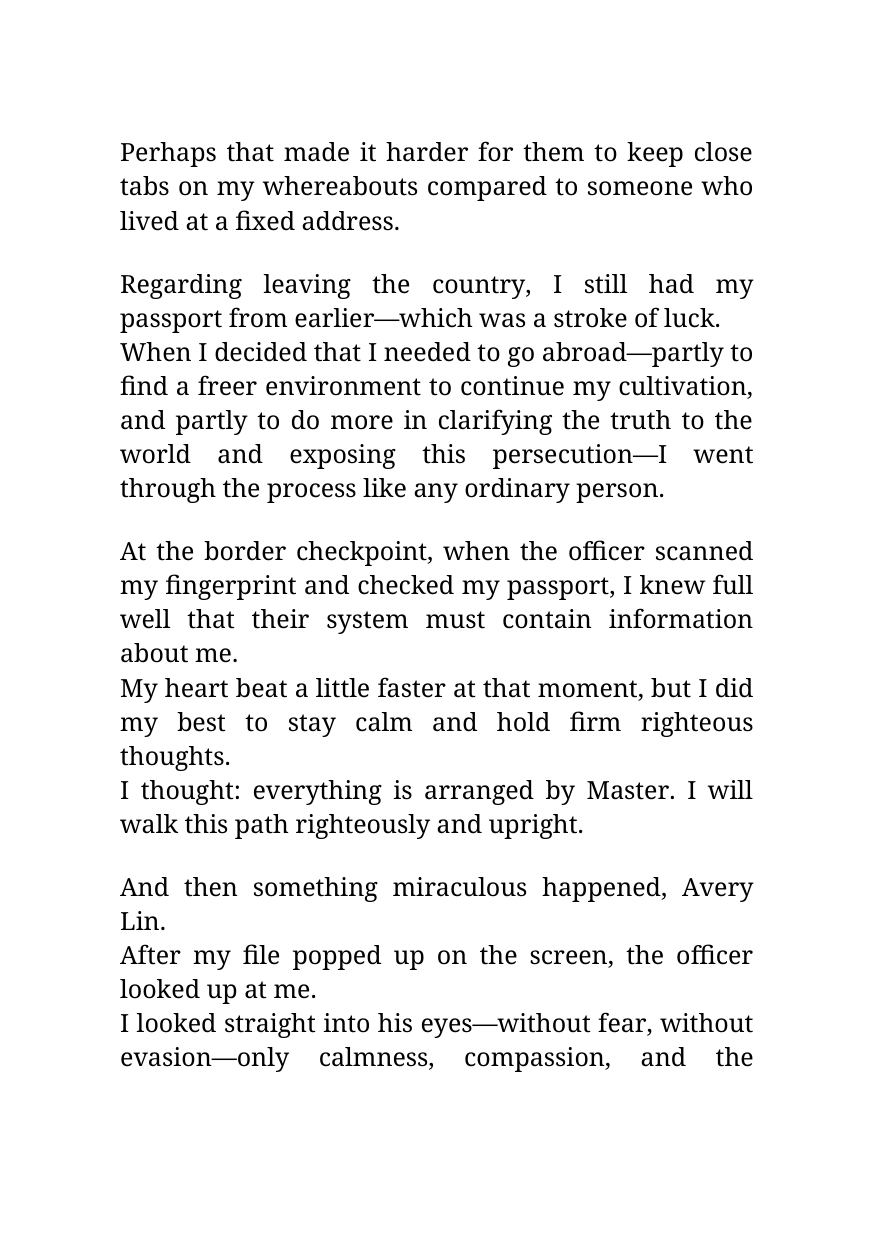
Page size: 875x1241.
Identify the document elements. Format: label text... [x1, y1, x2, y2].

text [120, 870, 754, 1074]
text Regarding leaving the country, I still had my passport from earlier—which was a stroke of luck. When I decided that I needed to go abroad—partly to find a freer environment to continue my cultivation, and partly to do more in clarifying the truth to the world and exposing this persecution—I went through the process like any ordinary person. [120, 266, 754, 505]
text At the border checkpoint, when the officer scanned my fingerprint and checked my passport, I knew full well that their system must contain information about me. My heart beat a little faster at that moment, but I did my best to stay calm and hold firm righteous thoughts. I thought: everything is arranged by Master. I will walk this path righteously and upright. [120, 534, 754, 841]
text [120, 135, 754, 237]
